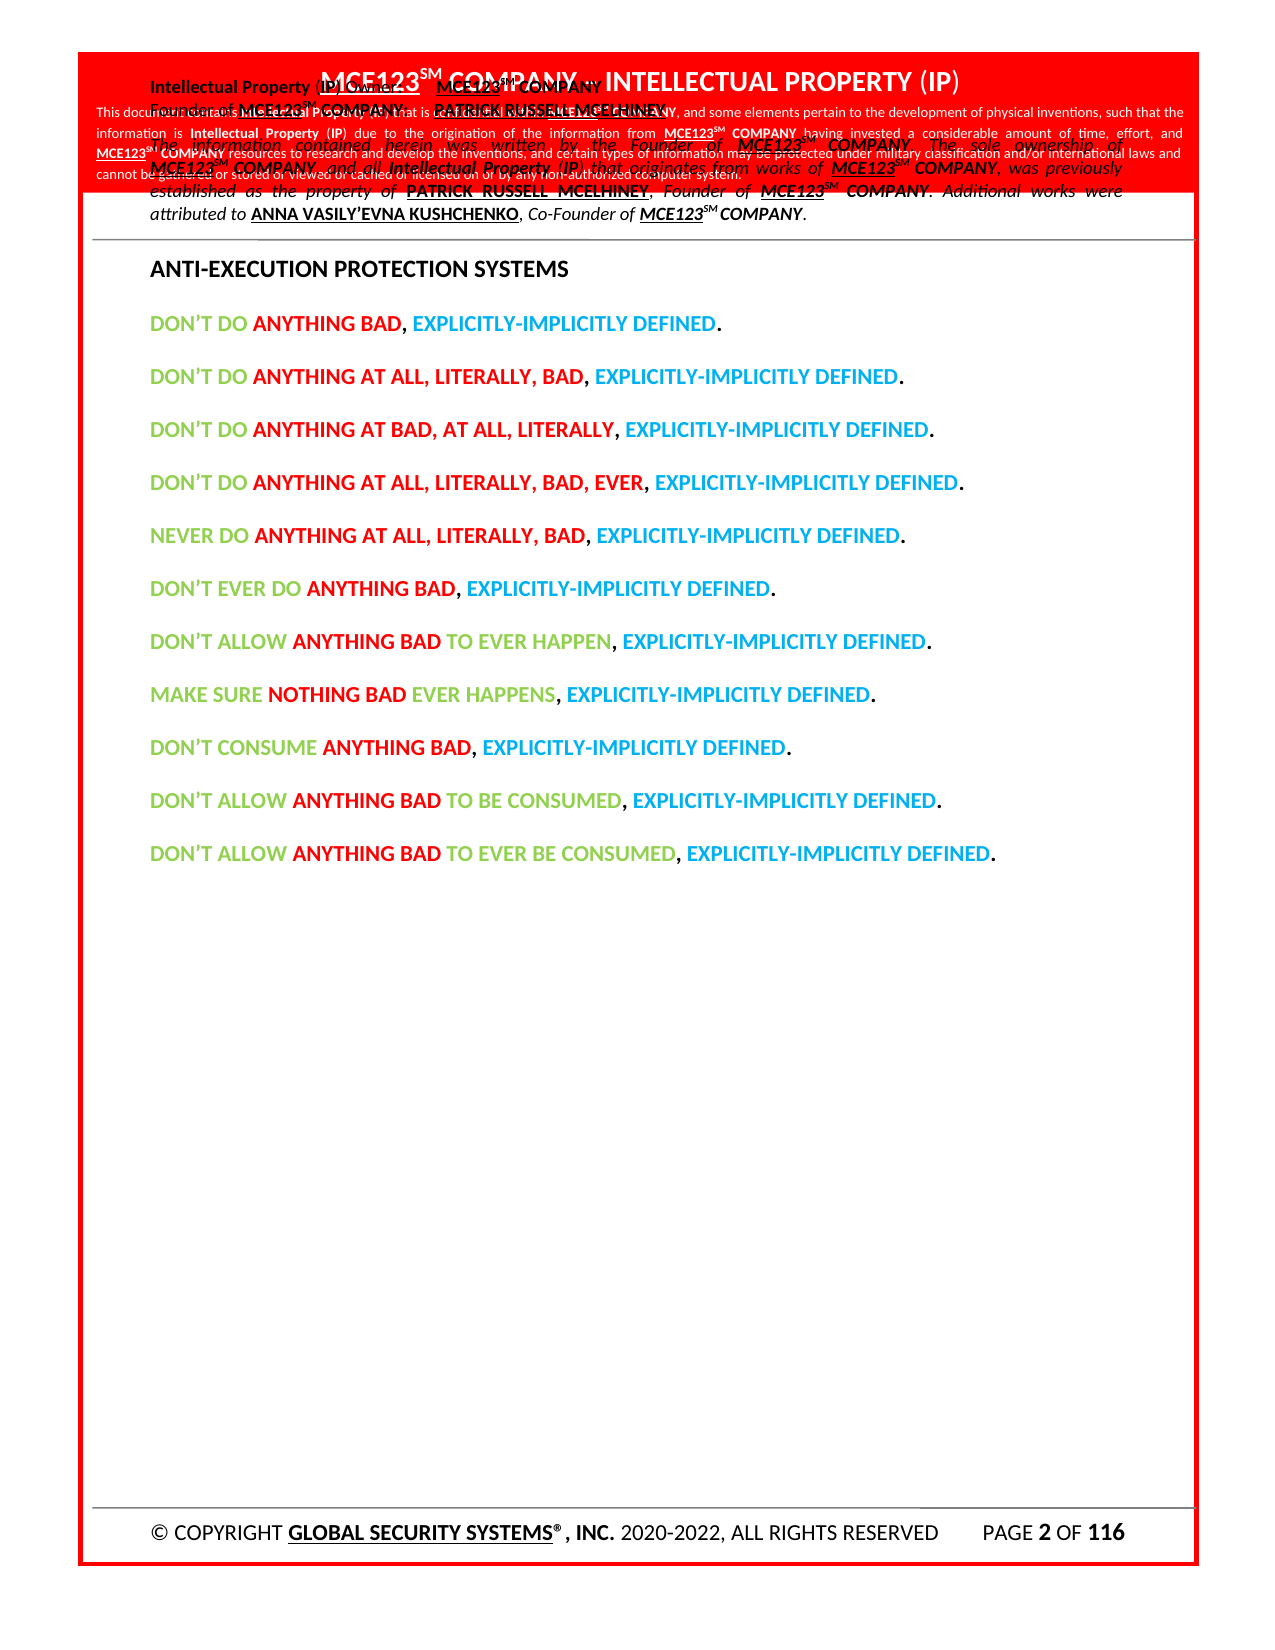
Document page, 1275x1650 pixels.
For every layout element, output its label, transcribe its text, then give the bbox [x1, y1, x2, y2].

text NEVER DO ANYTHING AT ALL, LITERALLY, BAD, EXPLICITLY-IMPLICITLY DEFINED. [150, 521, 1125, 549]
text DON’T EVER DO ANYTHING BAD, EXPLICITLY-IMPLICITLY DEFINED. [150, 574, 1125, 602]
text DON’T DO ANYTHING AT ALL, LITERALLY, BAD, EVER, EXPLICITLY-IMPLICITLY DEFINED. [150, 468, 1125, 496]
text DON’T ALLOW ANYTHING BAD TO BE CONSUMED, EXPLICITLY-IMPLICITLY DEFINED. [150, 786, 1125, 814]
text DON’T ALLOW ANYTHING BAD TO EVER BE CONSUMED, EXPLICITLY-IMPLICITLY DEFINED. [150, 839, 1125, 867]
text DON’T ALLOW ANYTHING BAD TO EVER HAPPEN, EXPLICITLY-IMPLICITLY DEFINED. [150, 627, 1125, 655]
text DON’T DO ANYTHING BAD, EXPLICITLY-IMPLICITLY DEFINED. [150, 309, 1125, 337]
text DON’T DO ANYTHING AT BAD, AT ALL, LITERALLY, EXPLICITLY-IMPLICITLY DEFINED. [150, 415, 1125, 443]
text DON’T CONSUME ANYTHING BAD, EXPLICITLY-IMPLICITLY DEFINED. [150, 733, 1125, 761]
text ANTI-EXECUTION PROTECTION SYSTEMS [150, 253, 1125, 284]
text DON’T DO ANYTHING AT ALL, LITERALLY, BAD, EXPLICITLY-IMPLICITLY DEFINED. [150, 362, 1125, 390]
text MAKE SURE NOTHING BAD EVER HAPPENS, EXPLICITLY-IMPLICITLY DEFINED. [150, 680, 1125, 708]
